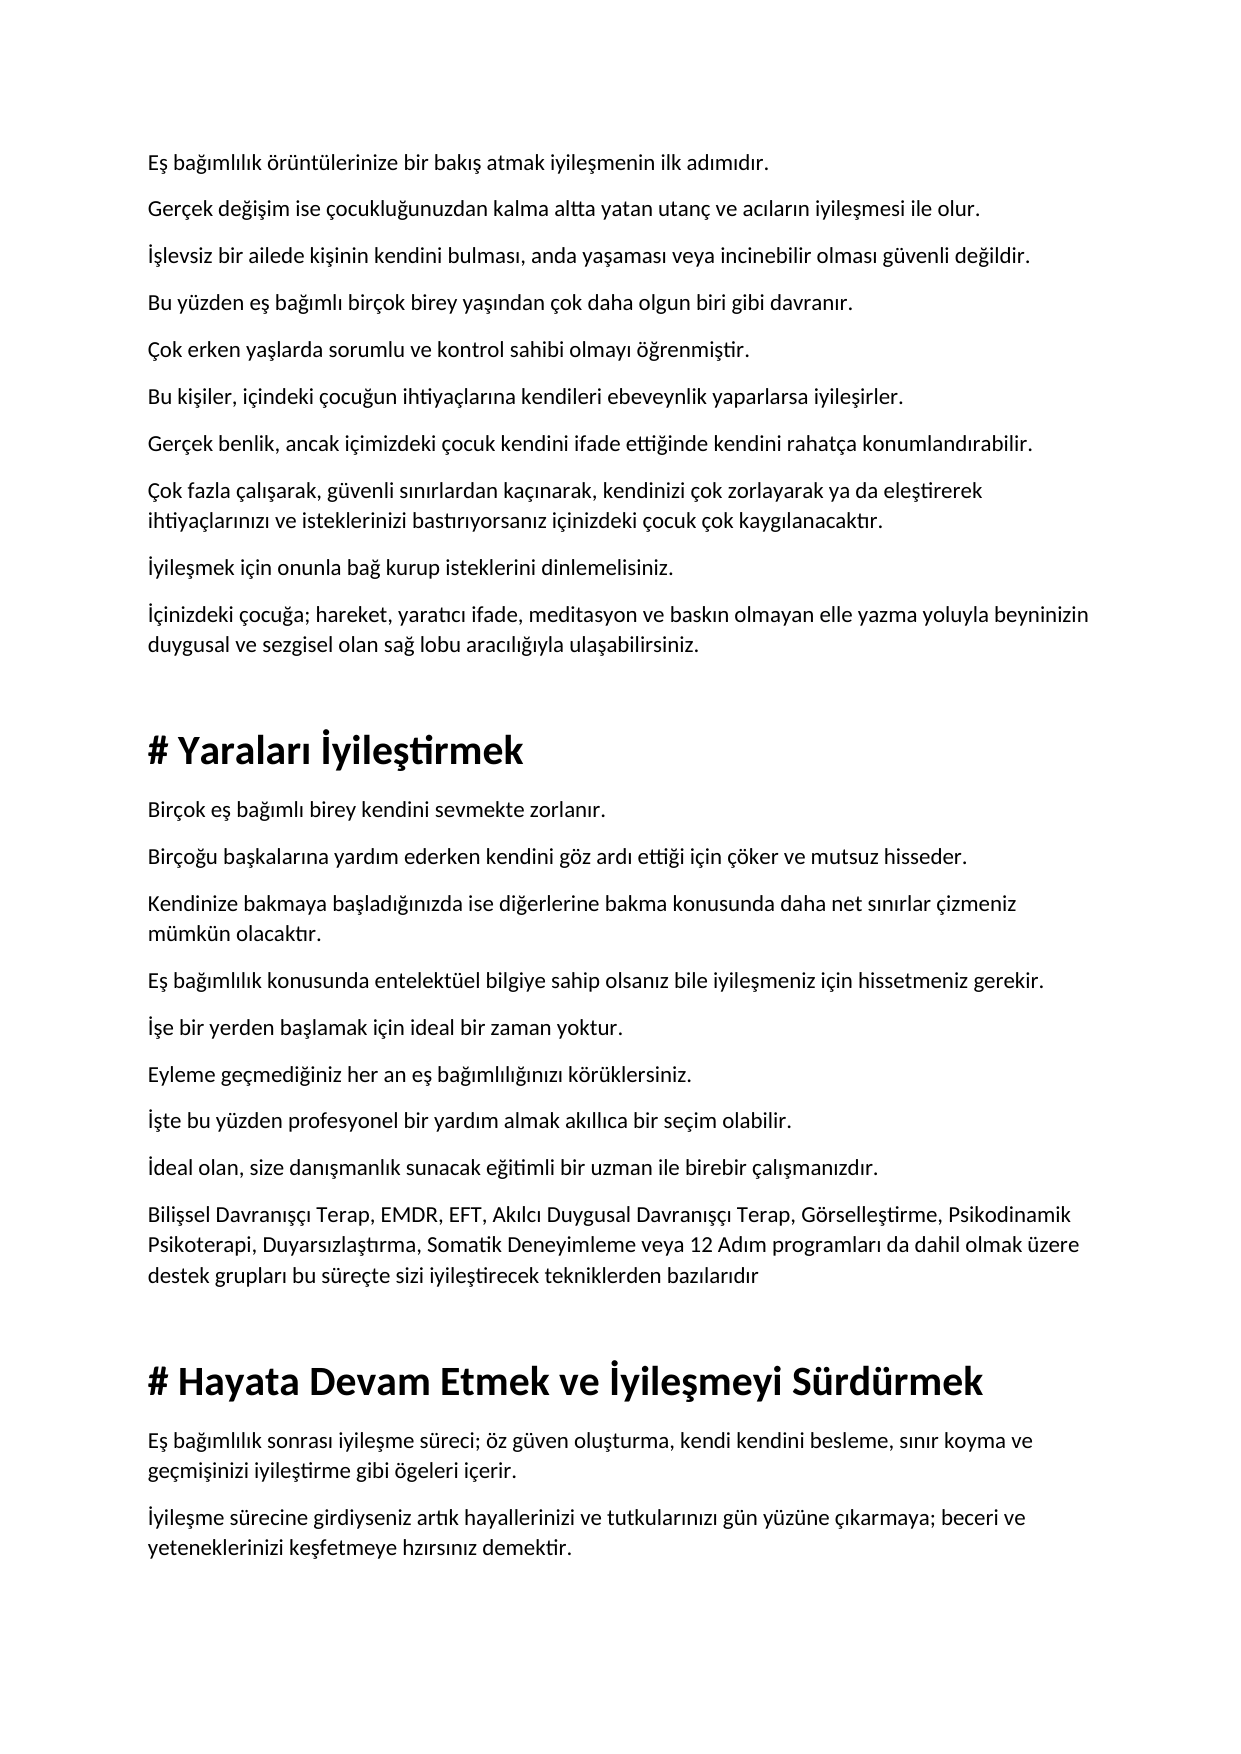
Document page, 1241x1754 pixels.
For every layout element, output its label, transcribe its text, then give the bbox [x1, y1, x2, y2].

text Çok fazla çalışarak, güvenli sınırlardan kaçınarak, kendinizi çok zorlayarak ya da eleştirerek ihtiyaçlarınızı ve isteklerinizi bastırıyorsanız içinizdeki çocuk çok kaygılanacaktır. [148, 476, 1093, 534]
text Eş bağımlılık sonrası iyileşme süreci; öz güven oluşturma, kendi kendini besleme, sınır koyma ve geçmişinizi iyileştirme gibi ögeleri içerir. [148, 1426, 1093, 1484]
text İşe bir yerden başlamak için ideal bir zaman yoktur. [148, 1013, 1093, 1041]
text İşlevsiz bir ailede kişinin kendini bulması, anda yaşaması veya incinebilir olması güvenli değildir. [148, 241, 1093, 269]
text Bu kişiler, içindeki çocuğun ihtiyaçlarına kendileri ebeveynlik yaparlarsa iyileşirler. [148, 382, 1093, 410]
text Çok erken yaşlarda sorumlu ve kontrol sahibi olmayı öğrenmiştir. [148, 335, 1093, 363]
text İyileşmek için onunla bağ kurup isteklerini dinlemelisiniz. [148, 553, 1093, 581]
text İyileşme sürecine girdiyseniz artık hayallerinizi ve tutkularınızı gün yüzüne çıkarmaya; beceri ve yeteneklerinizi keşfetmeye hzırsınız demektir. [148, 1503, 1093, 1561]
text Eş bağımlılık konusunda entelektüel bilgiye sahip olsanız bile iyileşmeniz için hissetmeniz gerekir. [148, 966, 1093, 994]
text Bu yüzden eş bağımlı birçok birey yaşından çok daha olgun biri gibi davranır. [148, 288, 1093, 316]
text Eyleme geçmediğiniz her an eş bağımlılığınızı körüklersiniz. [148, 1060, 1093, 1088]
text Bilişsel Davranışçı Terap, EMDR, EFT, Akılcı Duygusal Davranışçı Terap, Görselleştirme, Psikodinamik Psikoterapi, Duyarsızlaştırma, Somatik Deneyimleme veya 12 Adım programları da dahil olmak üzere destek grupları bu süreçte sizi iyileştirecek tekniklerden bazılarıdır [148, 1200, 1093, 1289]
text Eş bağımlılık örüntülerinize bir bakış atmak iyileşmenin ilk adımıdır. [148, 148, 1093, 176]
text Gerçek değişim ise çocukluğunuzdan kalma altta yatan utanç ve acıların iyileşmesi ile olur. [148, 194, 1093, 222]
text Kendinize bakmaya başladığınızda ise diğerlerine bakma konusunda daha net sınırlar çizmeniz mümkün olacaktır. [148, 889, 1093, 947]
text İçinizdeki çocuğa; hareket, yaratıcı ifade, meditasyon ve baskın olmayan elle yazma yoluyla beyninizin duygusal ve sezgisel olan sağ lobu aracılığıyla ulaşabilirsiniz. [148, 600, 1093, 658]
text Birçoğu başkalarına yardım ederken kendini göz ardı ettiği için çöker ve mutsuz hisseder. [148, 842, 1093, 870]
text # Hayata Devam Etmek ve İyileşmeyi Sürdürmek [148, 1354, 1093, 1405]
text # Yaraları İyileştirmek [148, 724, 1093, 774]
text Birçok eş bağımlı birey kendini sevmekte zorlanır. [148, 795, 1093, 823]
text Gerçek benlik, ancak içimizdeki çocuk kendini ifade ettiğinde kendini rahatça konumlandırabilir. [148, 429, 1093, 457]
text İşte bu yüzden profesyonel bir yardım almak akıllıca bir seçim olabilir. [148, 1107, 1093, 1135]
text İdeal olan, size danışmanlık sunacak eğitimli bir uzman ile birebir çalışmanızdır. [148, 1153, 1093, 1182]
